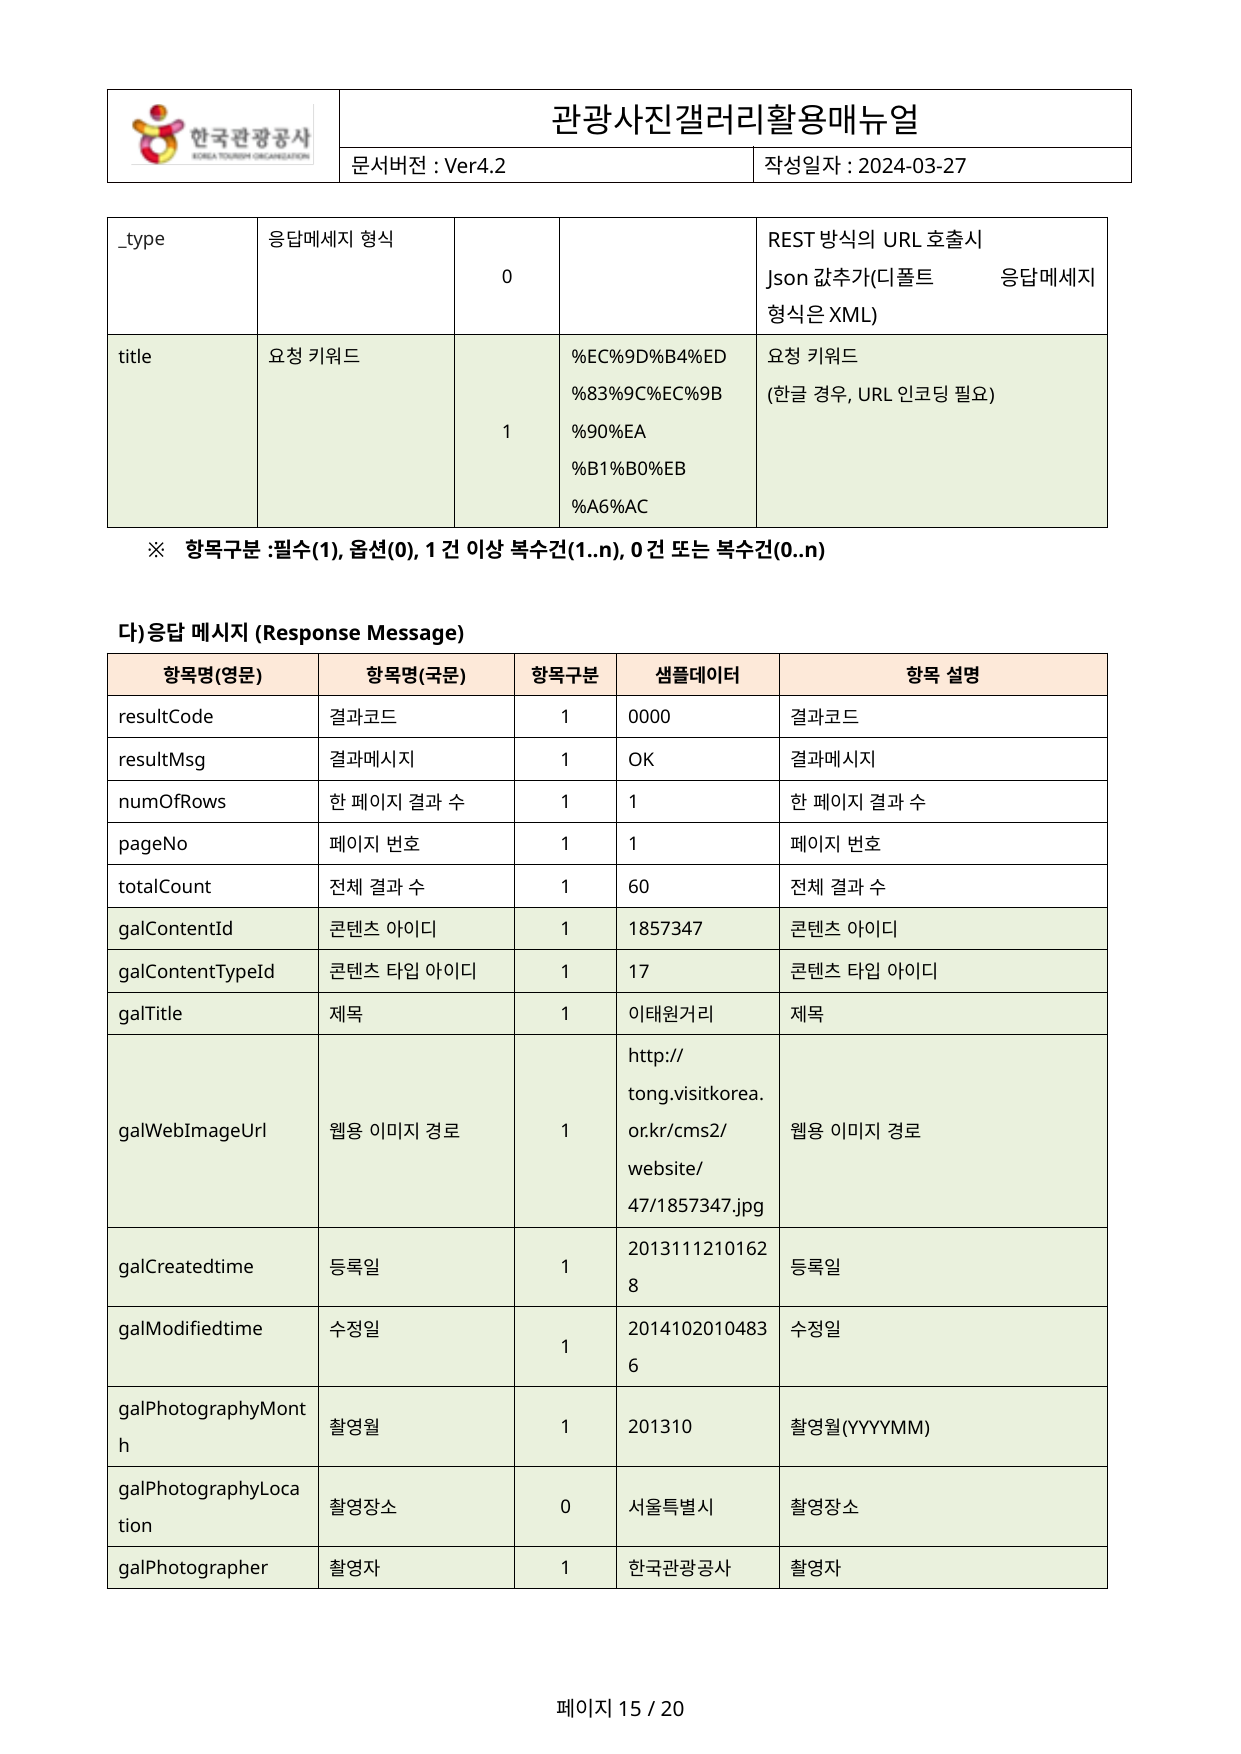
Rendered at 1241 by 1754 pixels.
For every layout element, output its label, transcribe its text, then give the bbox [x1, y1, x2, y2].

table_cell 촬영자 [319, 1547, 514, 1588]
table_cell 결과코드 [319, 696, 514, 737]
table_cell 1 [515, 781, 616, 822]
table_cell 촬영월 [319, 1387, 514, 1466]
table_cell galModifiedtime [108, 1307, 318, 1386]
table_cell OK [617, 738, 779, 779]
picture [131, 104, 315, 167]
table_cell 결과코드 [780, 696, 1107, 737]
table_cell 콘텐츠 타입 아이디 [780, 950, 1107, 992]
table_cell 1 [515, 1387, 616, 1466]
list 항목구분 :필수(1), 옵션(0), 1건 이상 복수건(1..n), 0건 또는 복수건(0..n) [139, 527, 1130, 569]
table_header 항목구분 [515, 654, 616, 695]
table_cell 페이지 번호 [780, 823, 1107, 864]
table_cell 서울특별시 [617, 1467, 779, 1546]
table_cell 1 [515, 908, 616, 949]
table_header 항목명(영문) [108, 654, 318, 695]
table_cell 웹용 이미지 경로 [319, 1035, 514, 1226]
table_cell 1 [617, 781, 779, 822]
table_cell galPhotographyMonth [108, 1387, 318, 1466]
table_cell 등록일 [319, 1228, 514, 1306]
table_cell 응답메세지 형식 [258, 218, 454, 334]
table_cell 결과메시지 [780, 738, 1107, 779]
table_cell 촬영월(YYYYMM) [780, 1387, 1107, 1466]
list 응답 메시지 (Response Message) [110, 611, 1130, 652]
table_cell 1 [515, 823, 616, 864]
table_cell 1 [515, 865, 616, 907]
table_cell 1 [455, 335, 559, 527]
table_cell galWebImageUrl [108, 1035, 318, 1226]
table_cell numOfRows [108, 781, 318, 822]
table_cell resultCode [108, 696, 318, 737]
table_cell %EC%9D%B4%ED%83%9C%EC%9B%90%EA%B1%B0%EB%A6%AC [560, 335, 756, 527]
table_cell totalCount [108, 865, 318, 907]
table_cell 콘텐츠 아이디 [780, 908, 1107, 949]
table_cell title [108, 335, 257, 527]
table_cell galPhotographer [108, 1547, 318, 1588]
table_cell 1 [515, 738, 616, 779]
table_cell 0 [515, 1467, 616, 1546]
table_cell 수정일 [780, 1307, 1107, 1386]
table_cell 전체 결과 수 [780, 865, 1107, 907]
table_header 샘플데이터 [617, 654, 779, 695]
table_cell 제목 [319, 993, 514, 1034]
table_cell 제목 [780, 993, 1107, 1034]
table_header 항목명(국문) [319, 654, 514, 695]
table_cell galPhotographyLocation [108, 1467, 318, 1546]
table_cell 한국관광공사 김지호 [617, 1547, 779, 1588]
table_cell galContentId [108, 908, 318, 949]
table_cell 1 [515, 1228, 616, 1306]
table_cell 한 페이지 결과 수 [319, 781, 514, 822]
table_cell 20131112101628 [617, 1228, 779, 1306]
table_cell 0 [455, 218, 559, 334]
table_cell 촬영장소 [780, 1467, 1107, 1546]
table_cell pageNo [108, 823, 318, 864]
table_cell 17 [617, 950, 779, 992]
table_cell 촬영장소 [319, 1467, 514, 1546]
table_cell 한 페이지 결과 수 [780, 781, 1107, 822]
table_cell 이태원거리 [617, 993, 779, 1034]
table_cell 20141020104836 [617, 1307, 779, 1386]
table_cell 촬영자 [780, 1547, 1107, 1588]
table_cell http://tong.visitkorea.or.kr/cms2/website/47/1857347.jpg [617, 1035, 779, 1226]
table_header 항목 설명 [780, 654, 1107, 695]
table_cell 등록일 [780, 1228, 1107, 1306]
table_cell galContentTypeId [108, 950, 318, 992]
table_cell galCreatedtime [108, 1228, 318, 1306]
table_cell 요청 키워드 [258, 335, 454, 527]
table_cell resultMsg [108, 738, 318, 779]
table_cell 1 [515, 950, 616, 992]
table_cell 전체 결과 수 [319, 865, 514, 907]
table_cell 콘텐츠 타입 아이디 [319, 950, 514, 992]
table_cell [560, 218, 756, 334]
table_cell 1 [617, 823, 779, 864]
table_cell 콘텐츠 아이디 [319, 908, 514, 949]
table_cell 1 [515, 1547, 616, 1588]
table_cell _type [108, 218, 257, 334]
table_cell 요청 키워드 (한글 경우, URL 인코딩 필요) [757, 335, 1107, 527]
table_cell 1 [515, 993, 616, 1034]
table_cell 201310 [617, 1387, 779, 1466]
table_cell 웹용 이미지 경로 [780, 1035, 1107, 1226]
table_cell 페이지 번호 [319, 823, 514, 864]
table_cell 결과메시지 [319, 738, 514, 779]
table_cell 0000 [617, 696, 779, 737]
table_cell 1857347 [617, 908, 779, 949]
table_cell 1 [515, 1035, 616, 1226]
table_cell 1 [515, 1307, 616, 1386]
table_cell 1 [515, 696, 616, 737]
table_cell REST방식의 URL호출시 Json값추가(디폴트 응답메세지 형식은XML) [757, 218, 1107, 334]
table_cell 60 [617, 865, 779, 907]
table_cell galTitle [108, 993, 318, 1034]
table_cell 수정일 [319, 1307, 514, 1386]
